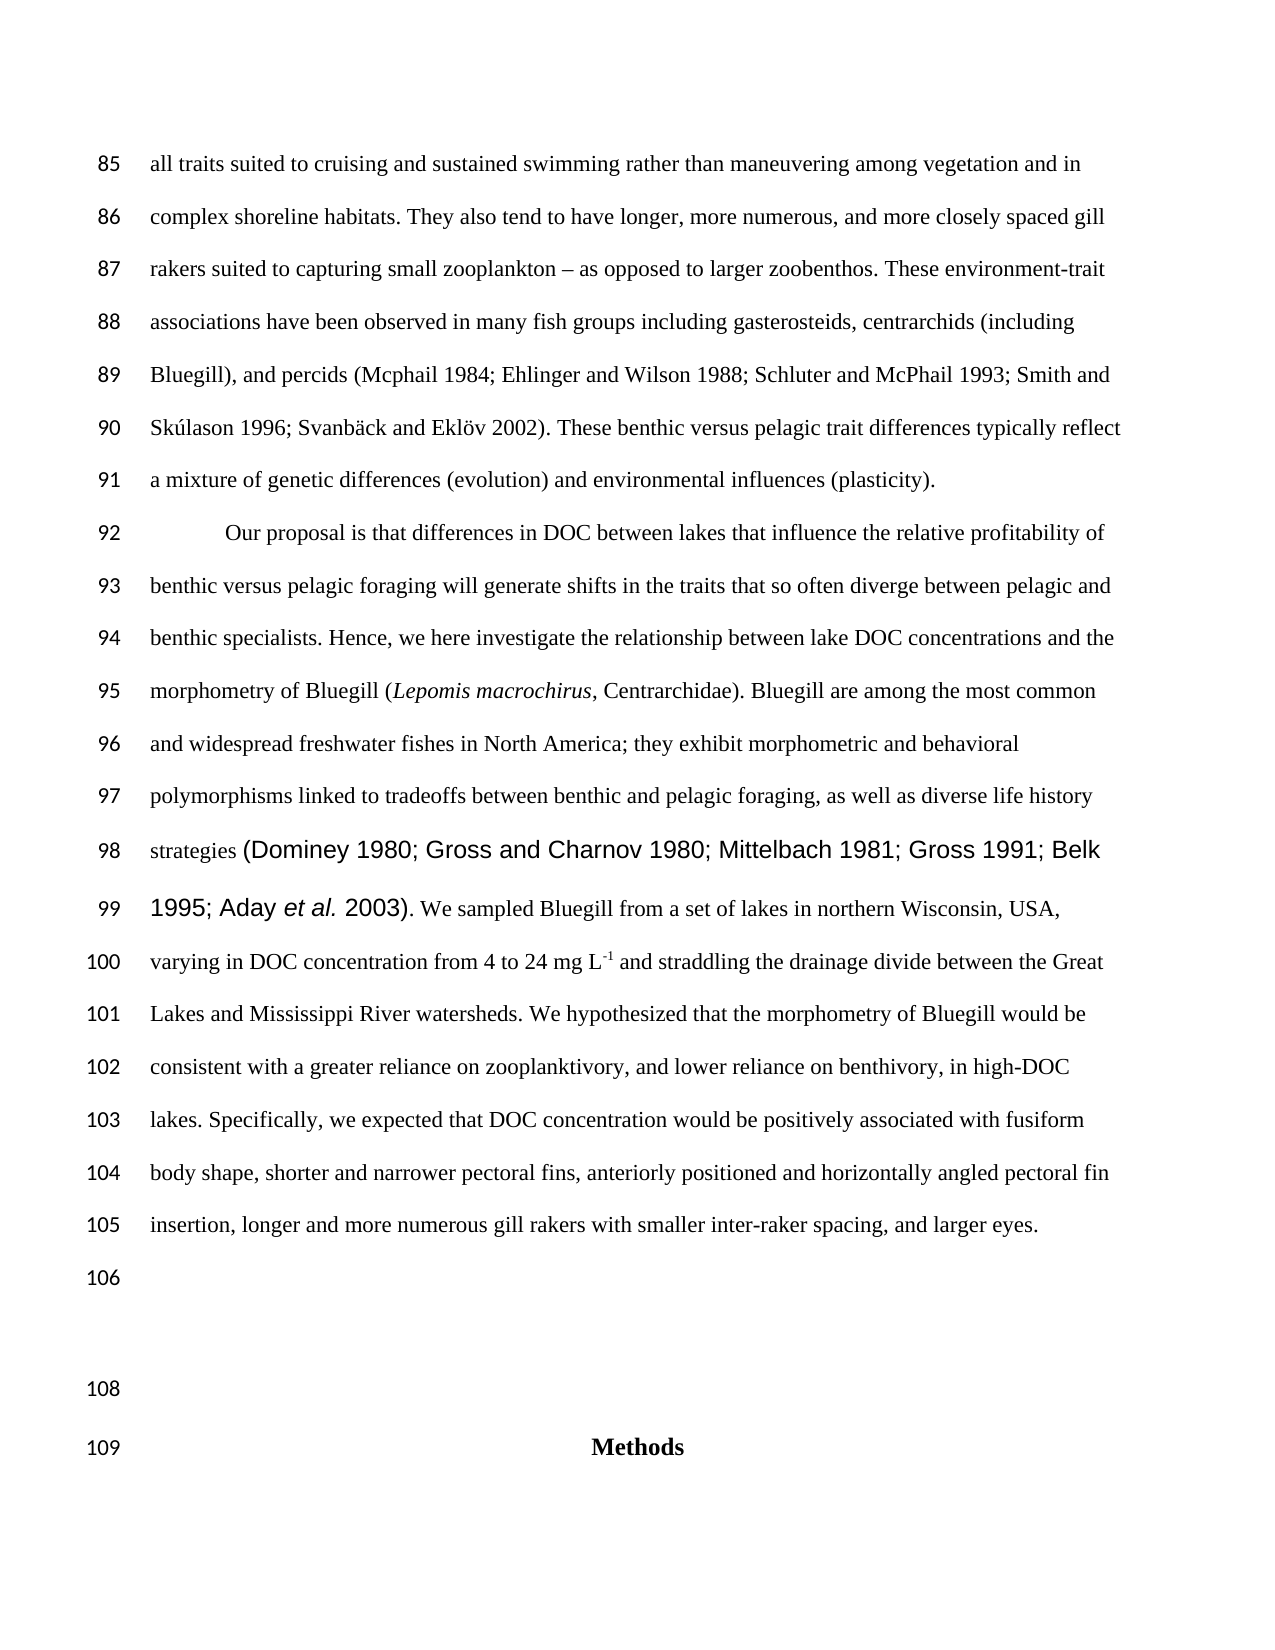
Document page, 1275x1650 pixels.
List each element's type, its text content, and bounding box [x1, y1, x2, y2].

text Our proposal is that differences in DOC between lakes that influence the relative profitability of benthic versus pelagic foraging will generate shifts in the traits that so often diverge between pelagic and benthic specialists. Hence, we here investigate the relationship between lake DOC concentrations and the morphometry of Bluegill (Lepomis macrochirus, Centrarchidae). Bluegill are among the most common and widespread freshwater fishes in North America; they exhibit morphometric and behavioral polymorphisms linked to tradeoffs between benthic and pelagic foraging, as well as diverse life history strategies . We sampled Bluegill from a set of lakes in northern Wisconsin, USA, varying in DOC concentration from 4 to 24 mg L-1 and straddling the drainage divide between the Great Lakes and Mississippi River watersheds. We hypothesized that the morphometry of Bluegill would be consistent with a greater reliance on zooplanktivory, and lower reliance on benthivory, in high-DOC lakes. Specifically, we expected that DOC concentration would be positively associated with fusiform body shape, shorter and narrower pectoral fins, anteriorly positioned and horizontally angled pectoral fin insertion, longer and more numerous gill rakers with smaller inter-raker spacing, and larger eyes. [150, 519, 1125, 1238]
text Methods [150, 1432, 1125, 1461]
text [150, 150, 1125, 493]
